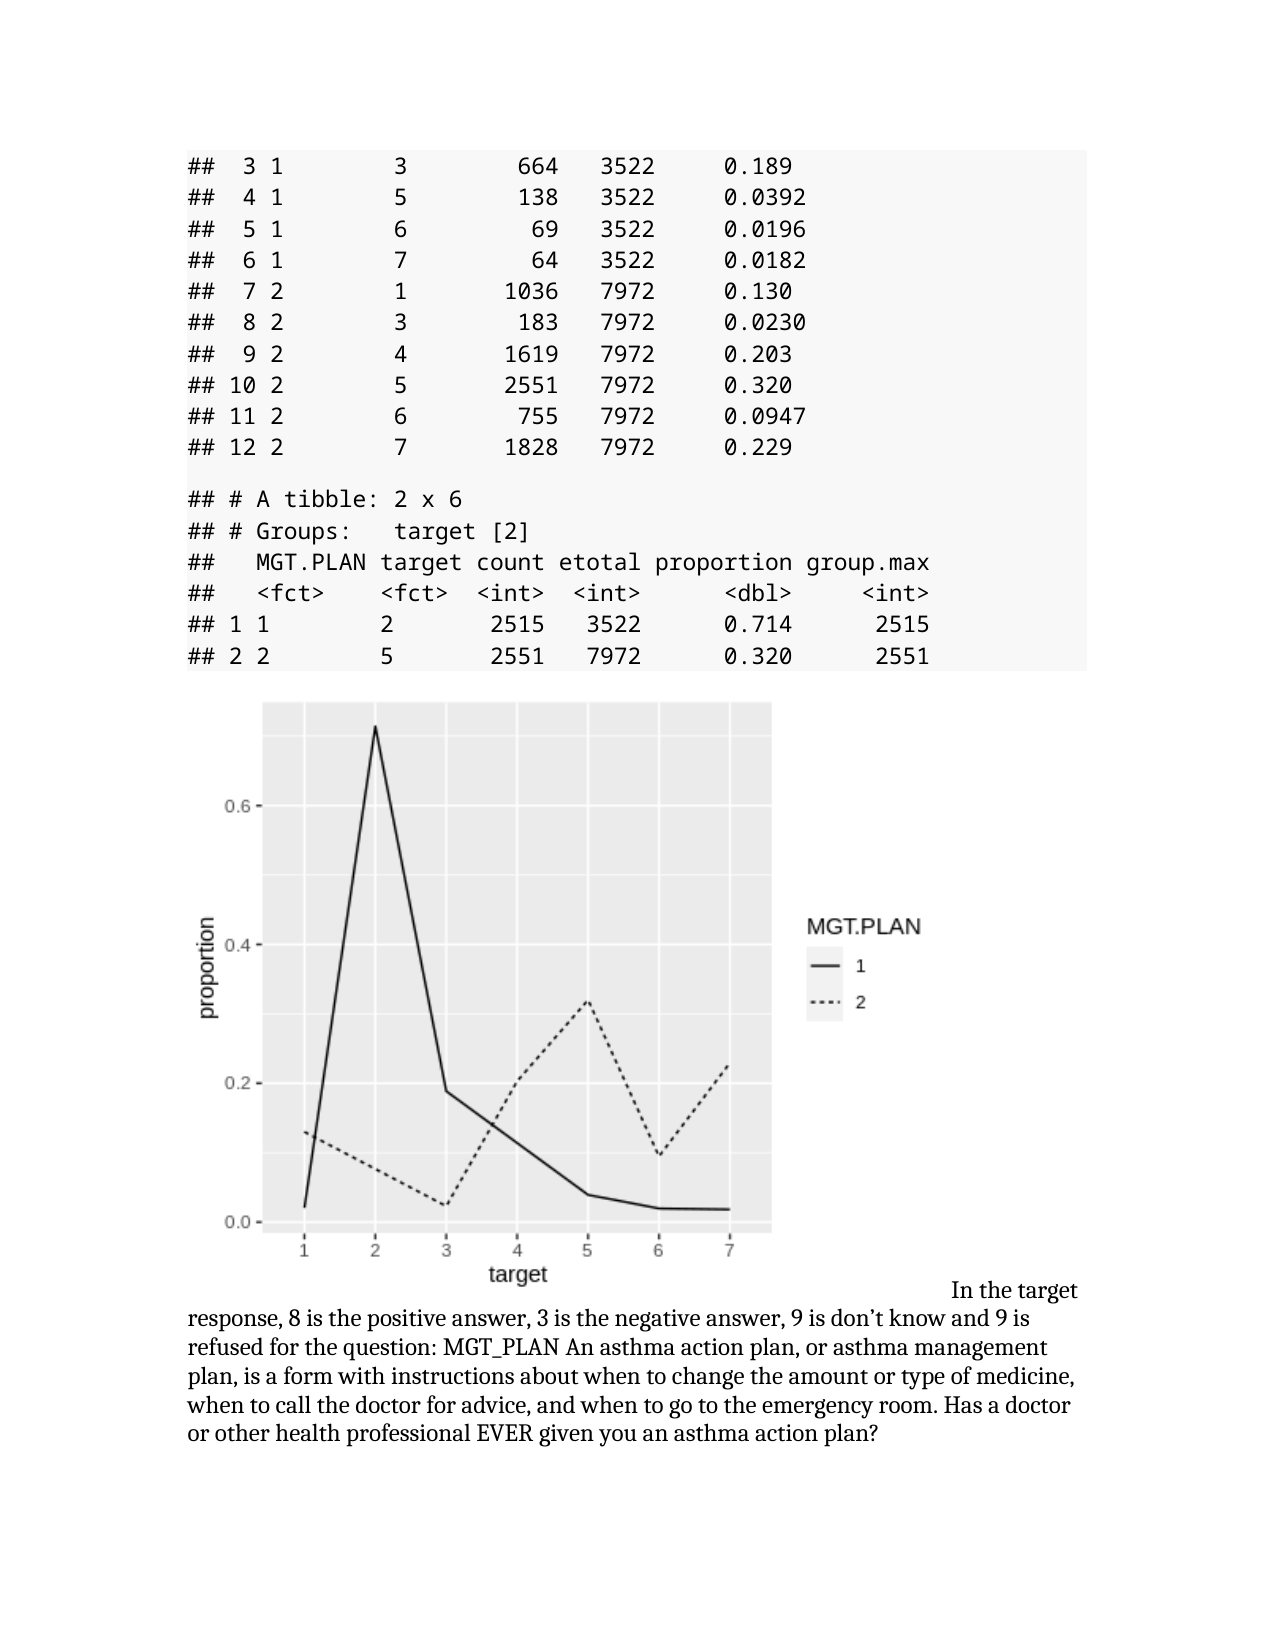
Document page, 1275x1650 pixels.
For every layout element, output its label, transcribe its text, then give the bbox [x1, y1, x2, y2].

text ## # A tibble: 2 x 6 ## # Groups: target [2] ## MGT.PLAN target count etotal proportion group.max ## <fct> <fct> <int> <int> <dbl> <int> ## 1 1 2 2515 3522 0.714 2515 ## 2 2 5 2551 7972 0.320 2551 [187, 483, 1087, 671]
picture [187, 691, 946, 1298]
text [187, 150, 1087, 462]
